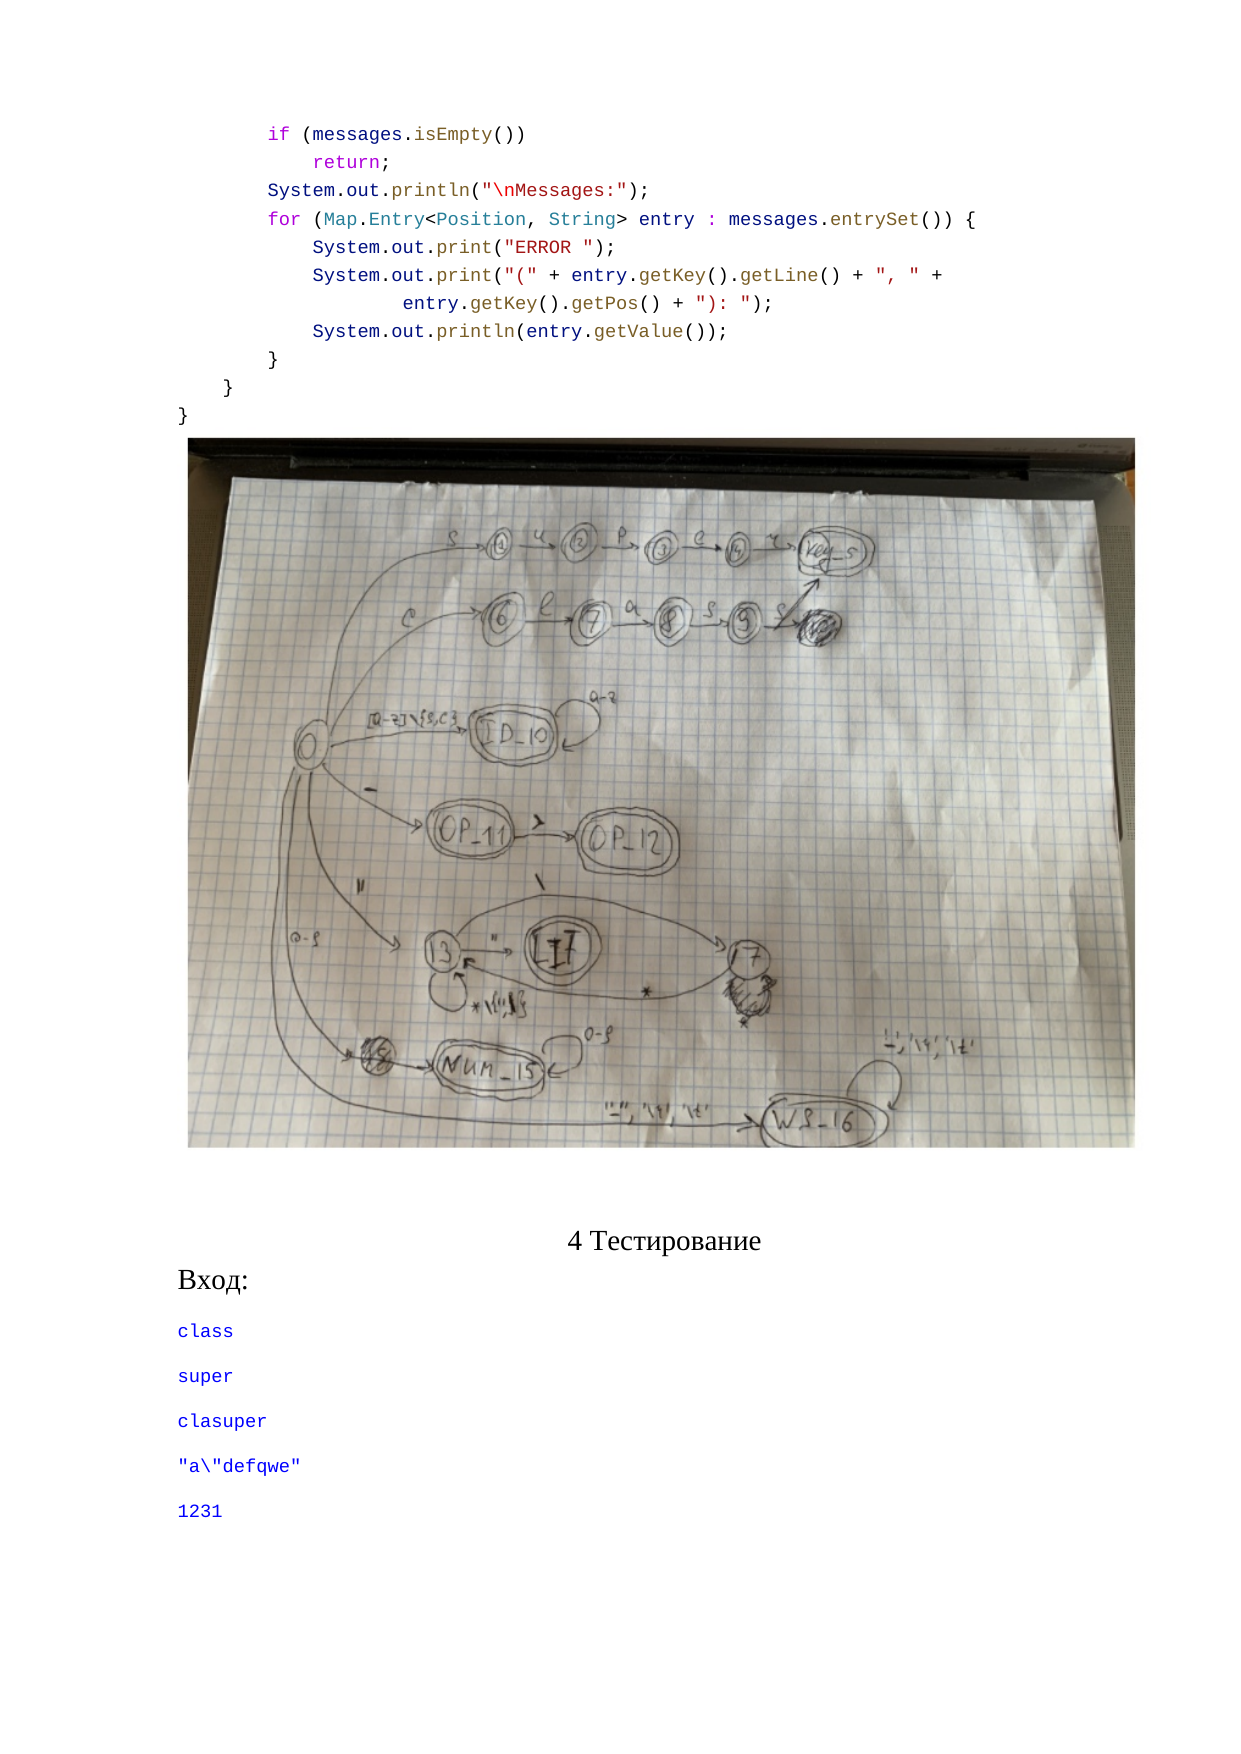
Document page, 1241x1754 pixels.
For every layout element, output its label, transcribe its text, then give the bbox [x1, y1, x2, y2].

text } [177, 399, 1152, 427]
text } [177, 343, 1152, 371]
text if (messages.isEmpty()) [177, 118, 1152, 146]
picture [177, 427, 1151, 1160]
text Вход: [177, 1262, 1152, 1296]
subtitle 4 Тестирование [177, 1223, 1152, 1257]
text 1231 [177, 1502, 1152, 1523]
text "a\"defqwe" [177, 1457, 1152, 1478]
text for (Map.Entry<Position, String> entry : messages.entrySet()) { [177, 202, 1152, 231]
text class [177, 1321, 1152, 1343]
text entry.getKey().getPos() + "): "); [177, 287, 1152, 315]
text return; [177, 146, 1152, 174]
text clasuper [177, 1412, 1152, 1433]
text super [177, 1367, 1152, 1388]
text System.out.println(entry.getValue()); [177, 315, 1152, 343]
text System.out.print("ERROR "); [177, 231, 1152, 259]
text } [177, 371, 1152, 399]
text System.out.print("(" + entry.getKey().getLine() + ", " + [177, 259, 1152, 287]
text System.out.println("\nMessages:"); [177, 174, 1152, 202]
